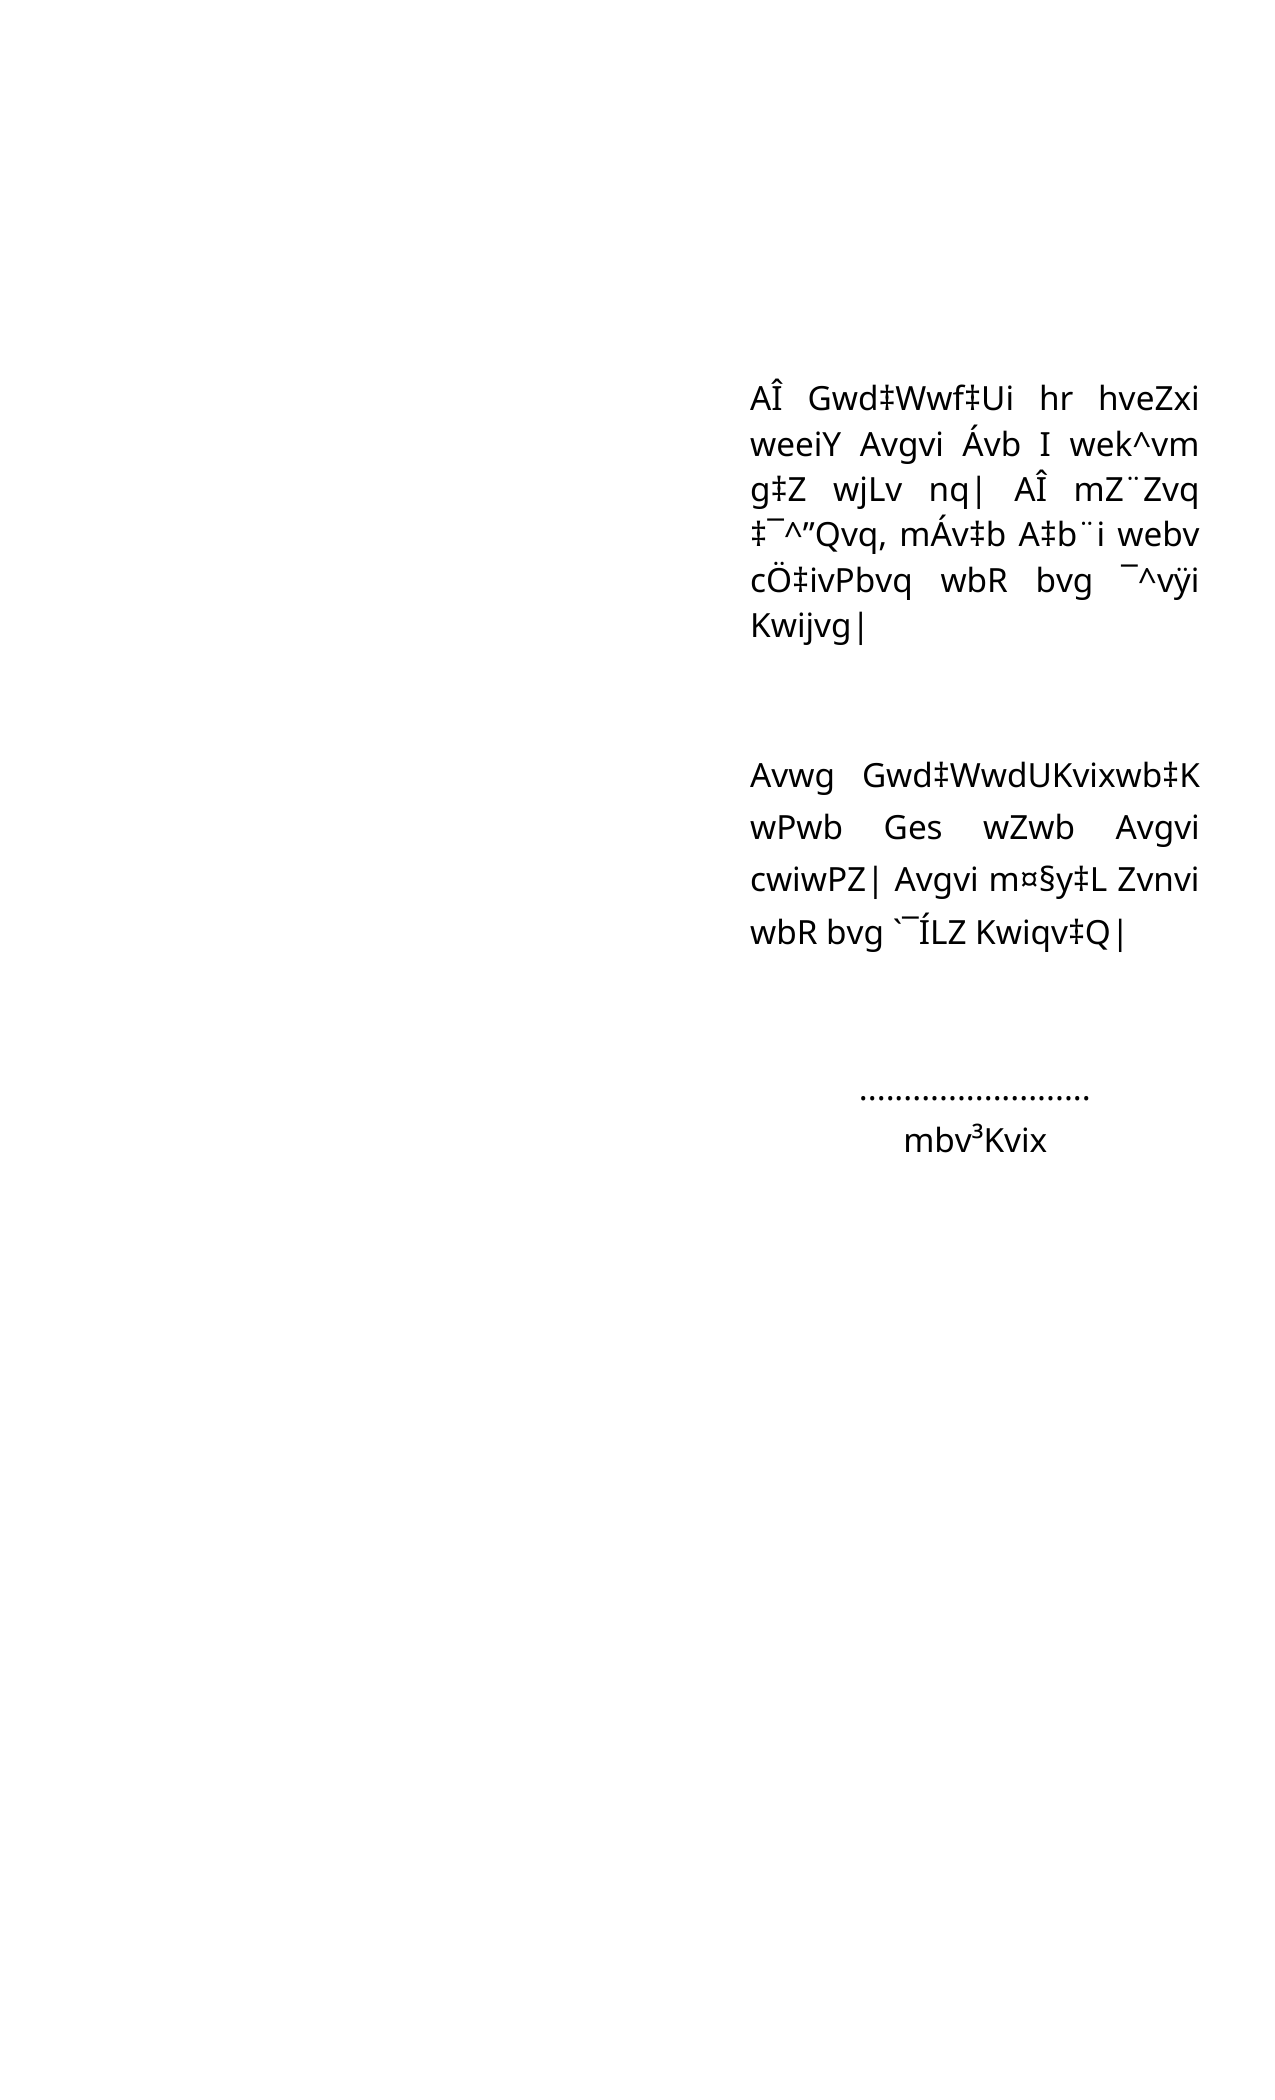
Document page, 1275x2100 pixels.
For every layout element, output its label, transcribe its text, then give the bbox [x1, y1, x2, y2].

text .......................... [750, 1065, 1200, 1110]
text Avwg Gwd‡WwdUKvixwb‡K wPwb Ges wZwb Avgvi cwiwPZ| Avgvi m¤§y‡L Zvnvi wbR bvg `¯ÍLZ Kwiqv‡Q| [750, 752, 1200, 954]
text mbv³Kvix [750, 1117, 1200, 1163]
text AÎ Gwd‡Wwf‡Ui hr hveZxi weeiY Avgvi Ávb I wek^vm g‡Z wjLv nq| AÎ mZ¨Zvq ‡¯^”Qvq, mÁv‡b A‡b¨i webv cÖ‡ivPbvq wbR bvg ¯^vÿi Kwijvg| [750, 375, 1200, 647]
